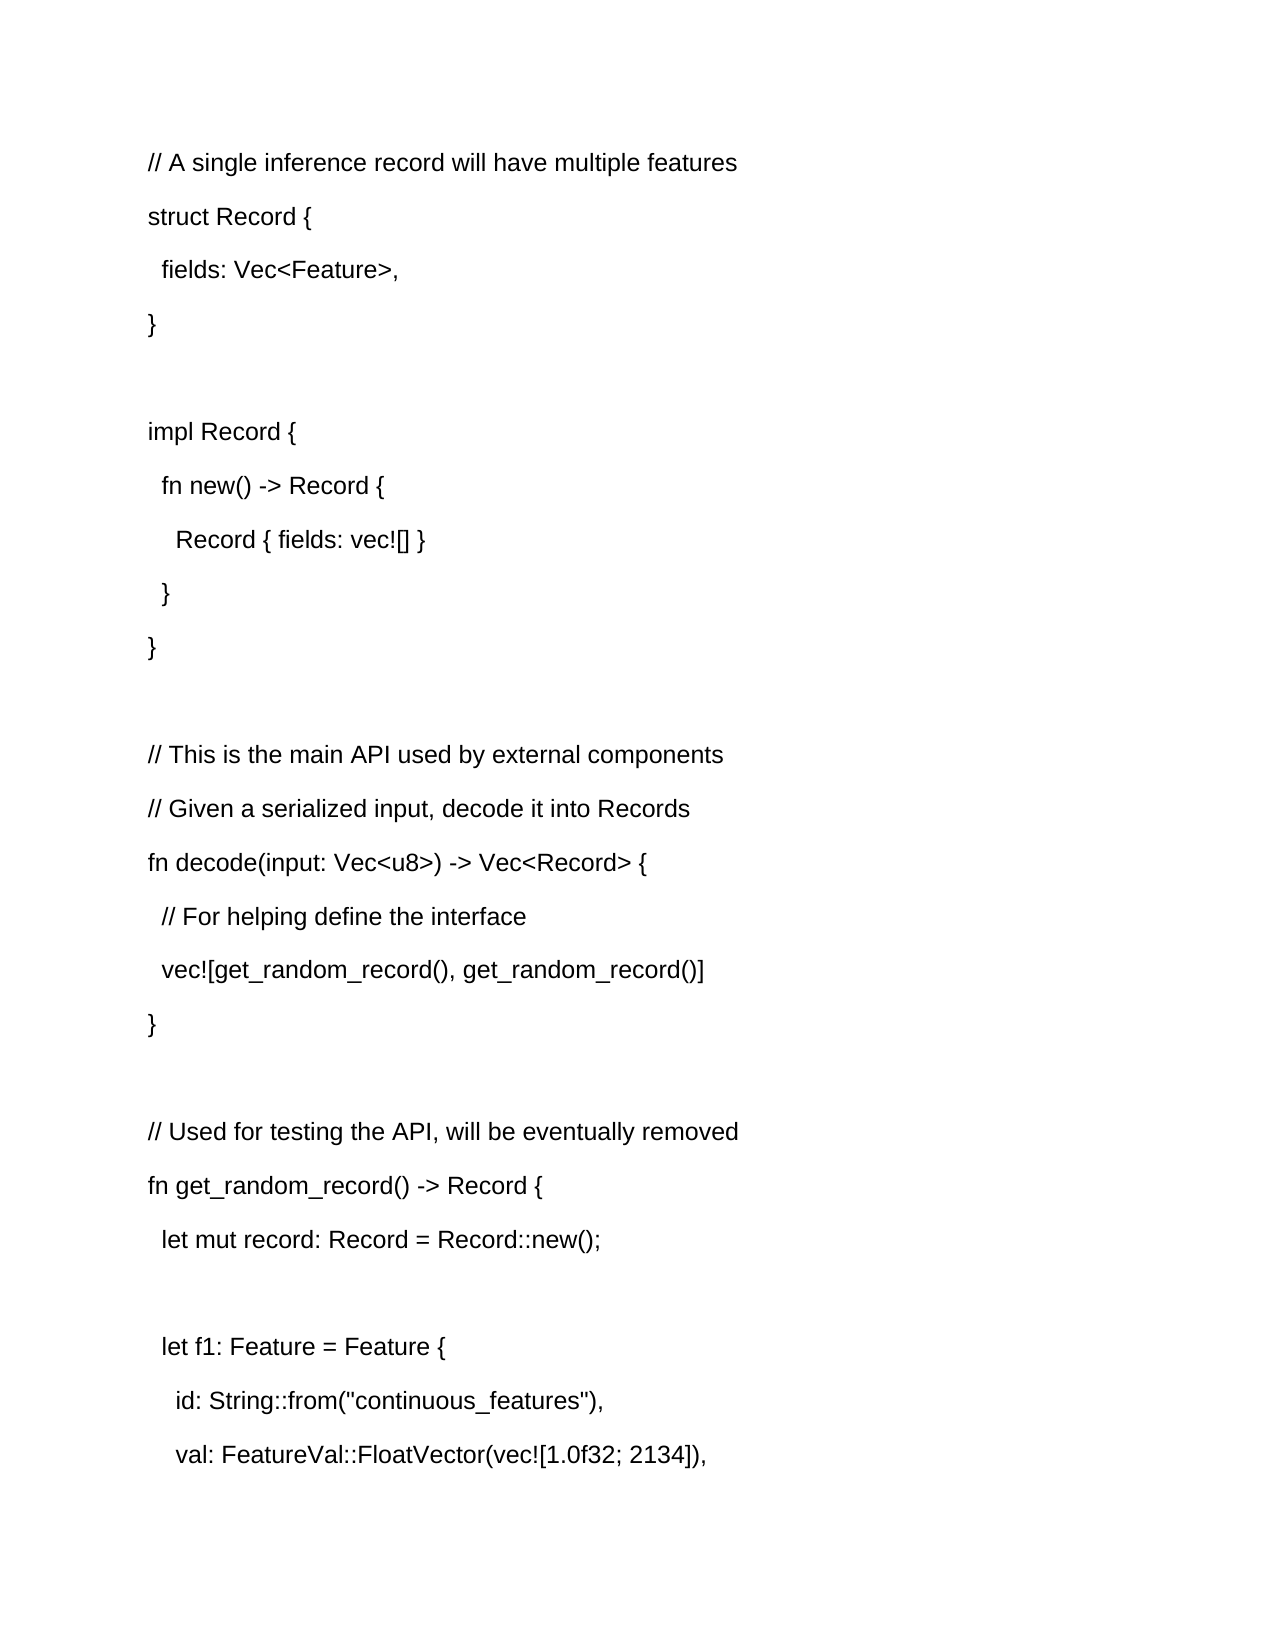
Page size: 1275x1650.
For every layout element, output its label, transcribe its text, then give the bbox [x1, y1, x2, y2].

text // Given a serialized input, decode it into Records [148, 794, 1127, 823]
text fn new() -> Record { [148, 471, 1127, 499]
text vec![get_random_record(), get_random_record()] [148, 955, 1127, 984]
text Record { fields: vec![] } [148, 524, 1127, 553]
text val: FeatureVal::FloatVector(vec![1.0f32; 2134]), [148, 1440, 1127, 1469]
text let f1: Feature = Feature { [148, 1332, 1127, 1361]
text fields: Vec<Feature>, [148, 255, 1127, 284]
text fn get_random_record() -> Record { [148, 1171, 1127, 1199]
text // For helping define the interface [148, 902, 1127, 930]
text } [148, 1009, 1127, 1038]
text let mut record: Record = Record::new(); [148, 1225, 1127, 1253]
text } [148, 309, 1127, 338]
text fn decode(input: Vec<u8>) -> Vec<Record> { [148, 848, 1127, 876]
text // A single inference record will have multiple features [148, 148, 1127, 176]
text } [148, 632, 1127, 661]
text } [148, 578, 1127, 607]
text struct Record { [148, 201, 1127, 230]
text // Used for testing the API, will be eventually removed [148, 1117, 1127, 1146]
text id: String::from("continuous_features"), [148, 1386, 1127, 1415]
text impl Record { [148, 417, 1127, 446]
text // This is the main API used by external components [148, 740, 1127, 769]
